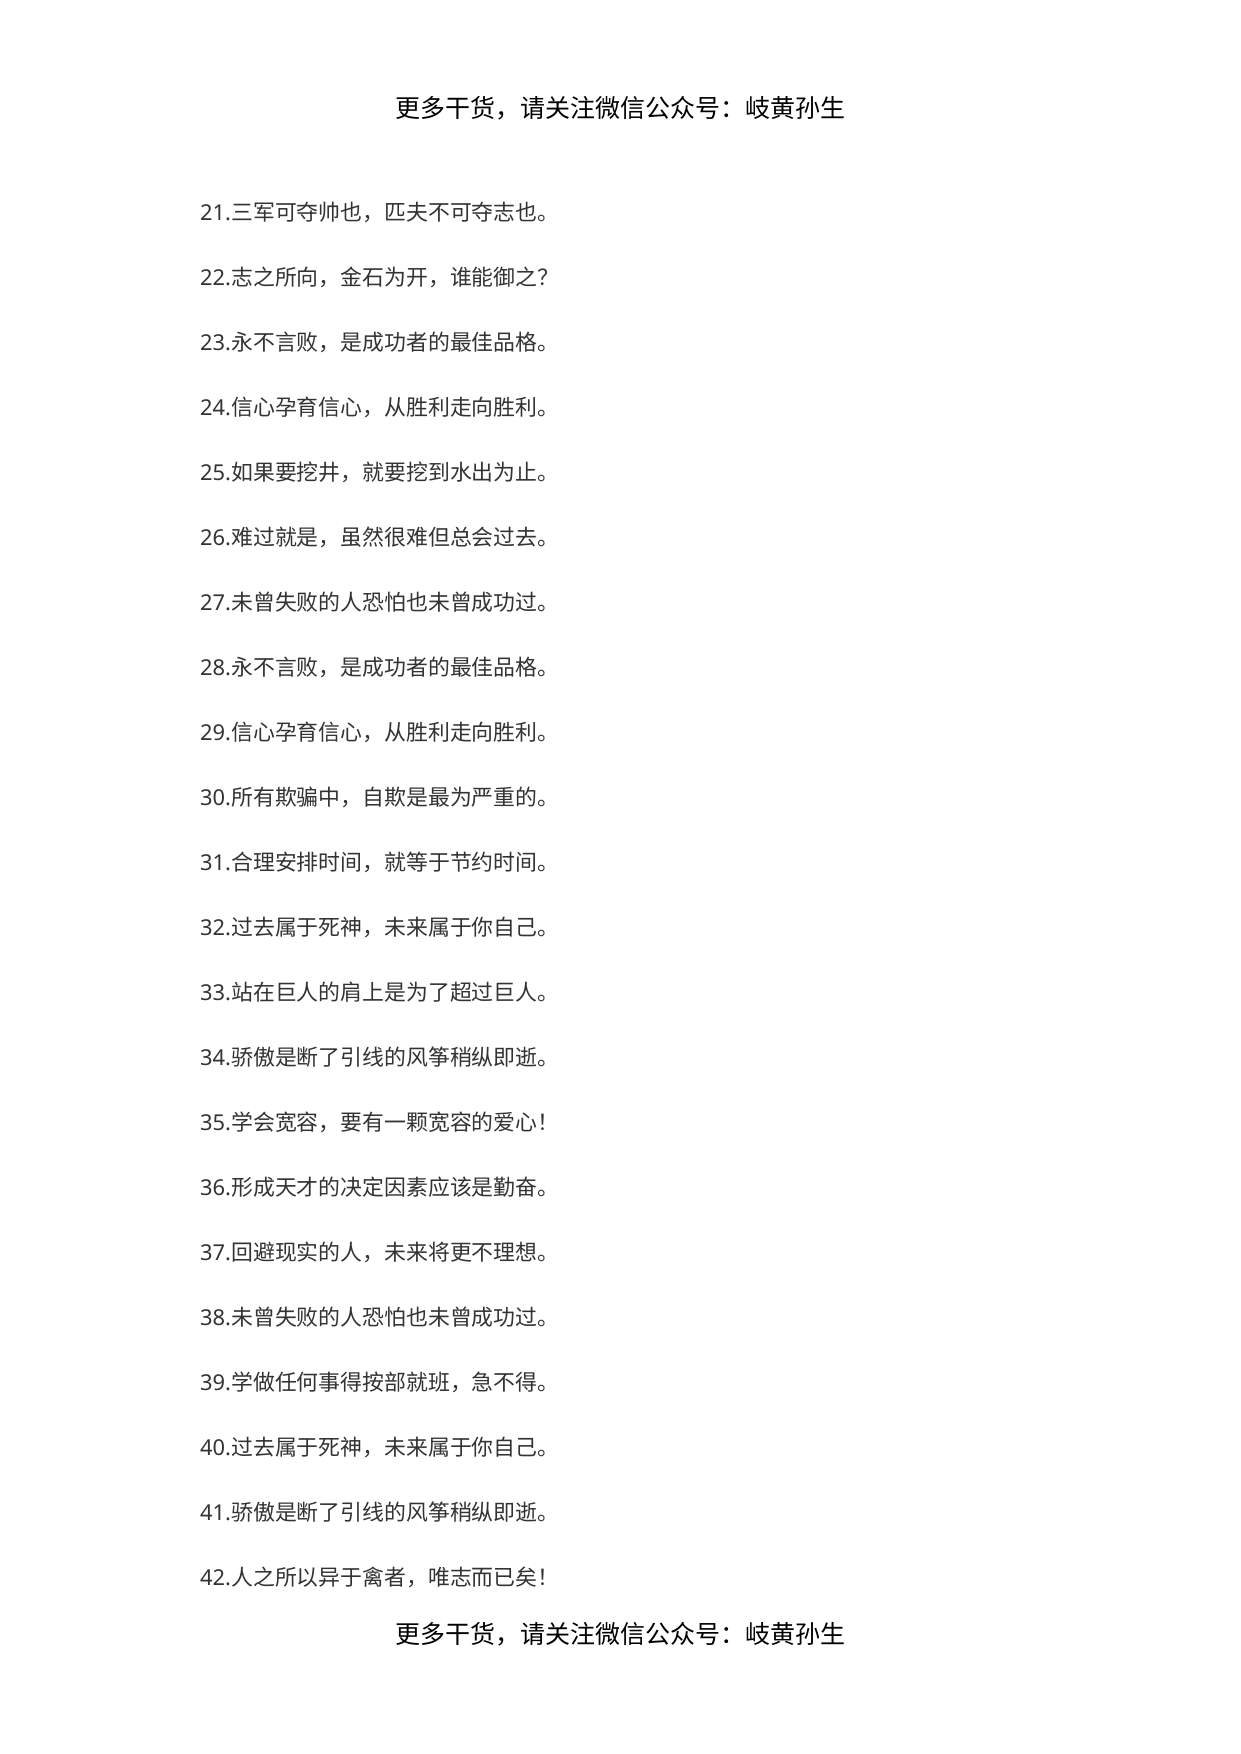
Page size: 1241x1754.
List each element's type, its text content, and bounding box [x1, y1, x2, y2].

text 22.志之所向，金石为开，谁能御之？ [200, 259, 1040, 292]
text 27.未曾失败的人恐怕也未曾成功过。 [200, 584, 1040, 617]
text 31.合理安排时间，就等于节约时间。 [200, 844, 1040, 877]
text 21.三军可夺帅也，匹夫不可夺志也。 [200, 194, 1040, 227]
text 35.学会宽容，要有一颗宽容的爱心！ [200, 1104, 1040, 1137]
text 28.永不言败，是成功者的最佳品格。 [200, 649, 1040, 682]
text 38.未曾失败的人恐怕也未曾成功过。 [200, 1299, 1040, 1332]
text 37.回避现实的人，未来将更不理想。 [200, 1234, 1040, 1267]
text 33.站在巨人的肩上是为了超过巨人。 [200, 974, 1040, 1007]
text 26.难过就是，虽然很难但总会过去。 [200, 519, 1040, 552]
text 24.信心孕育信心，从胜利走向胜利。 [200, 389, 1040, 422]
text 30.所有欺骗中，自欺是最为严重的。 [200, 779, 1040, 812]
text 41.骄傲是断了引线的风筝稍纵即逝。 [200, 1494, 1040, 1527]
text 32.过去属于死神，未来属于你自己。 [200, 909, 1040, 942]
text 42.人之所以异于禽者，唯志而已矣！ [200, 1559, 1040, 1592]
text 40.过去属于死神，未来属于你自己。 [200, 1429, 1040, 1462]
text 29.信心孕育信心，从胜利走向胜利。 [200, 714, 1040, 747]
text 36.形成天才的决定因素应该是勤奋。 [200, 1169, 1040, 1202]
text 39.学做任何事得按部就班，急不得。 [200, 1364, 1040, 1397]
text 23.永不言败，是成功者的最佳品格。 [200, 324, 1040, 357]
text 34.骄傲是断了引线的风筝稍纵即逝。 [200, 1039, 1040, 1072]
text 25.如果要挖井，就要挖到水出为止。 [200, 454, 1040, 487]
